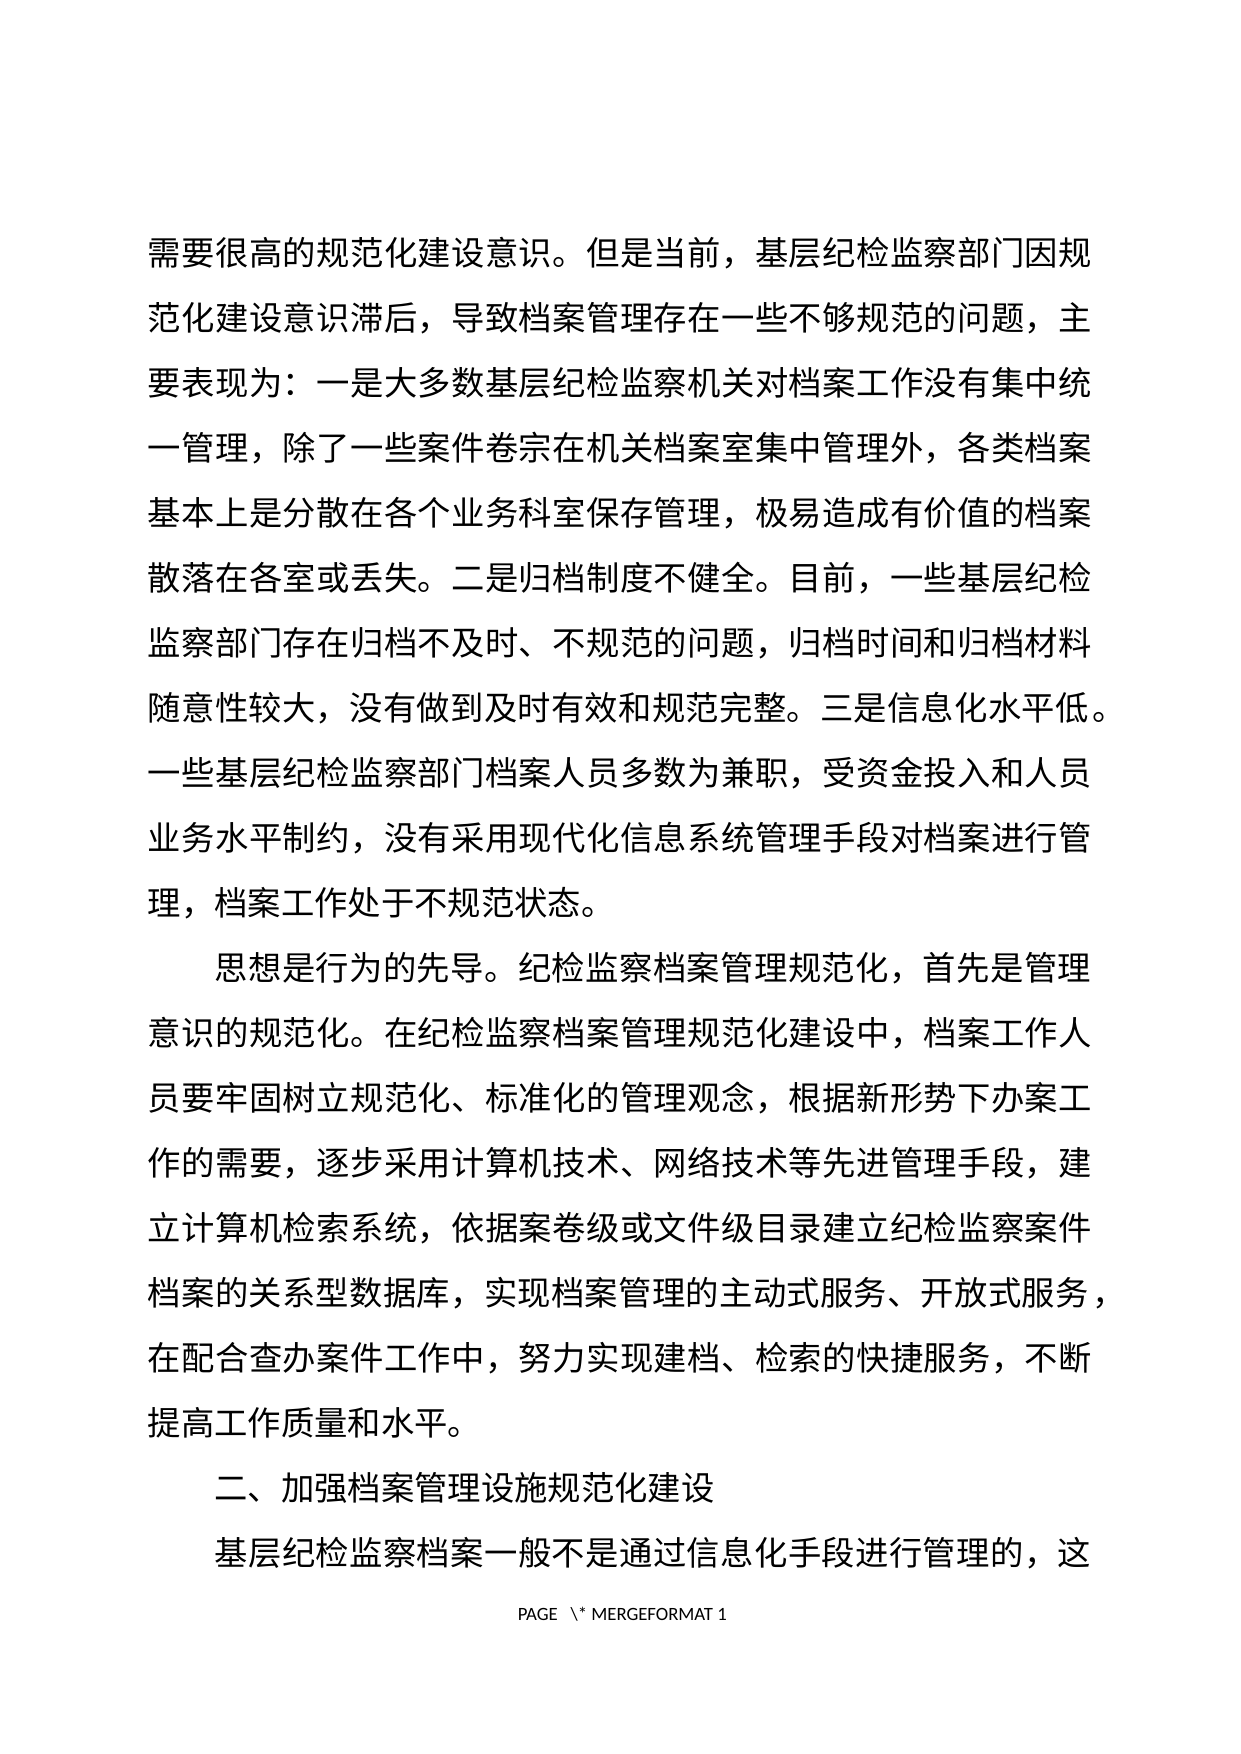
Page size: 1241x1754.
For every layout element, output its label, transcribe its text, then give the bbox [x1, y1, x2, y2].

text 二、加强档案管理设施规范化建设 [148, 1453, 1092, 1518]
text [148, 218, 1092, 933]
text 思想是行为的先导。纪检监察档案管理规范化，首先是管理意识的规范化。在纪检监察档案管理规范化建设中，档案工作人员要牢固树立规范化、标准化的管理观念，根据新形势下办案工作的需要，逐步采用计算机技术、网络技术等先进管理手段，建立计算机检索系统，依据案卷级或文件级目录建立纪检监察案件档案的关系型数据库，实现档案管理的主动式服务、开放式服务，在配合查办案件工作中，努力实现建档、检索的快捷服务，不断提高工作质量和水平。 [148, 933, 1092, 1453]
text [148, 1518, 1092, 1583]
